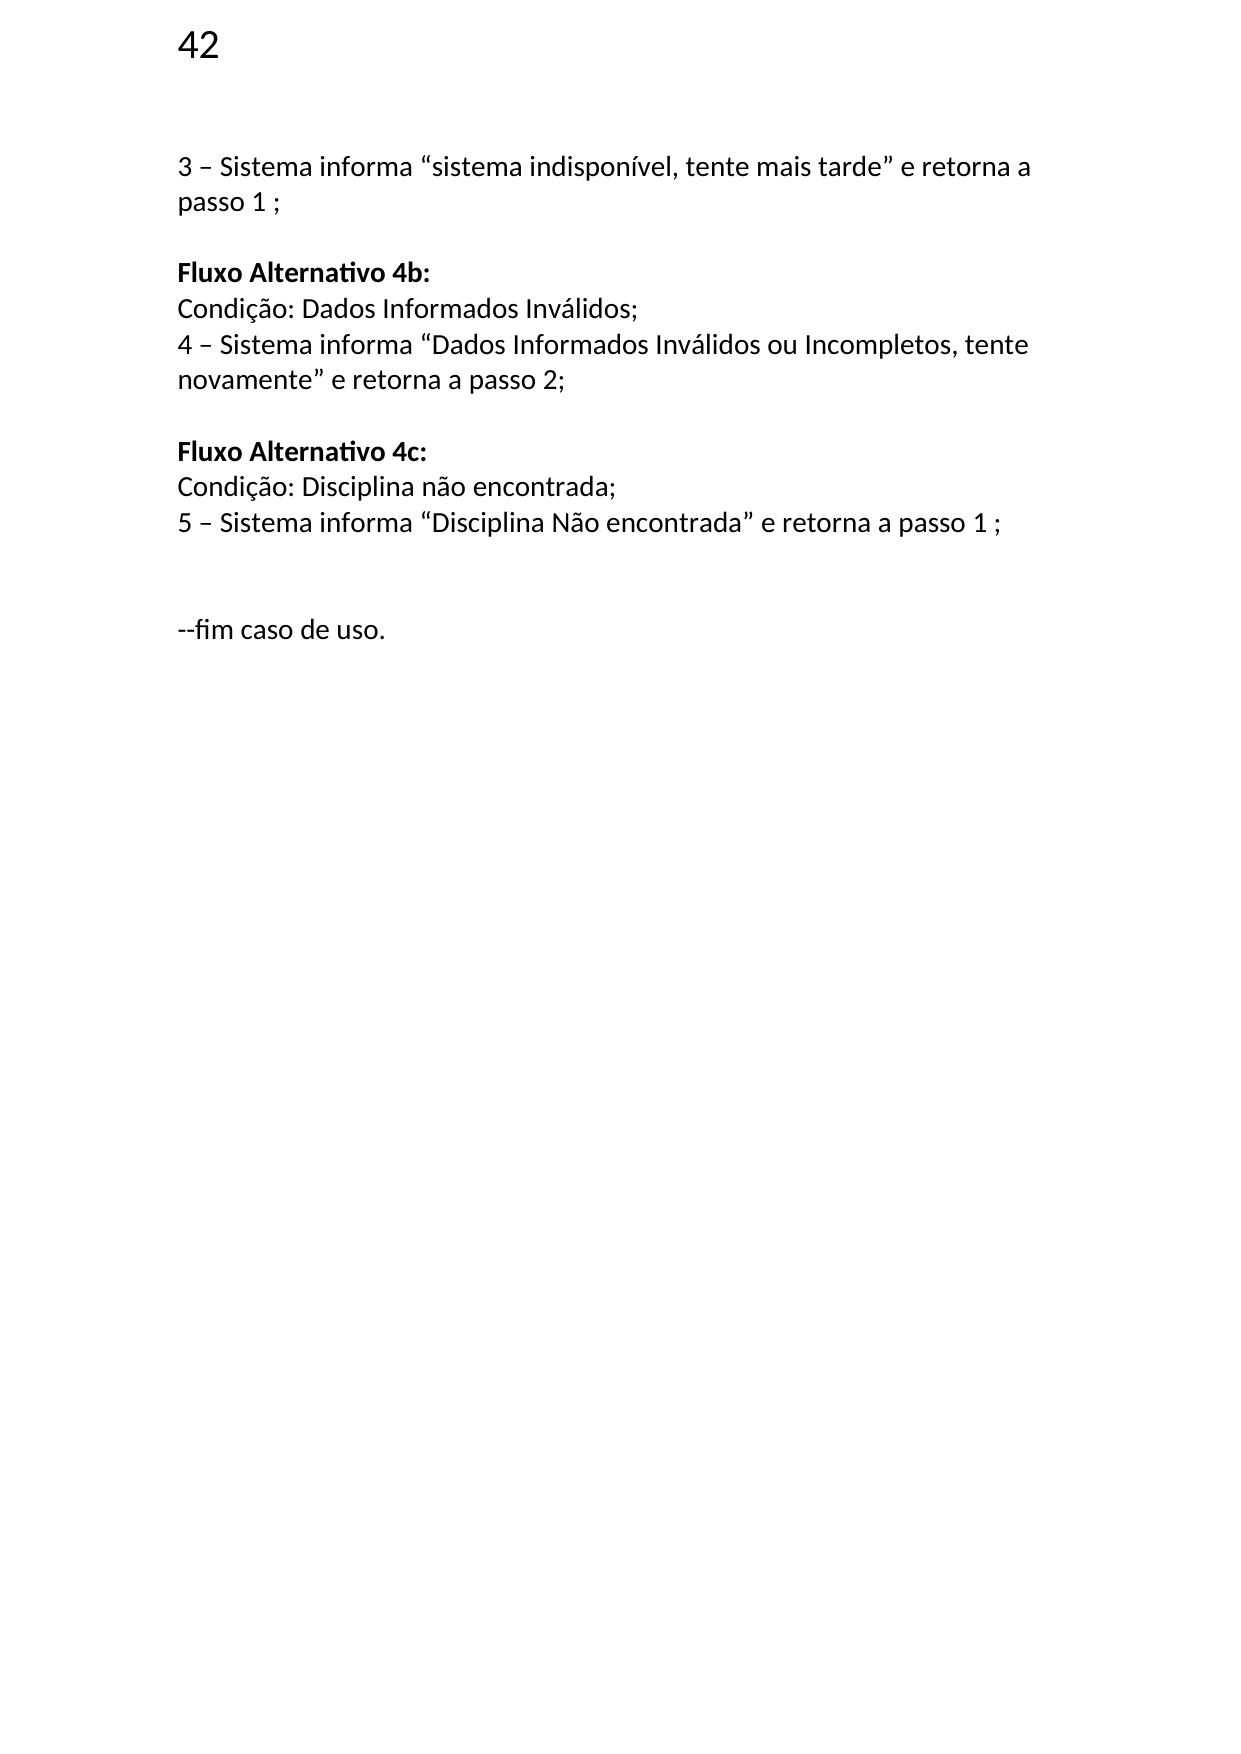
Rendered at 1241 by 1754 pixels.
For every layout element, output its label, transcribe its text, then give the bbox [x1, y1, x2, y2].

text 4 – Sistema informa “Dados Informados Inválidos ou Incompletos, tente novamente” e retorna a passo 2; [177, 326, 1063, 397]
text 5 – Sistema informa “Disciplina Não encontrada” e retorna a passo 1 ; [177, 504, 1063, 539]
text Fluxo Alternativo 4b: [177, 254, 1063, 290]
text Condição: Disciplina não encontrada; [177, 468, 1063, 504]
text Fluxo Alternativo 4c: [177, 433, 1063, 468]
text 3 – Sistema informa “sistema indisponível, tente mais tarde” e retorna a passo 1 ; [177, 148, 1063, 219]
text Condição: Dados Informados Inválidos; [177, 290, 1063, 326]
text --fim caso de uso. [177, 611, 1063, 646]
